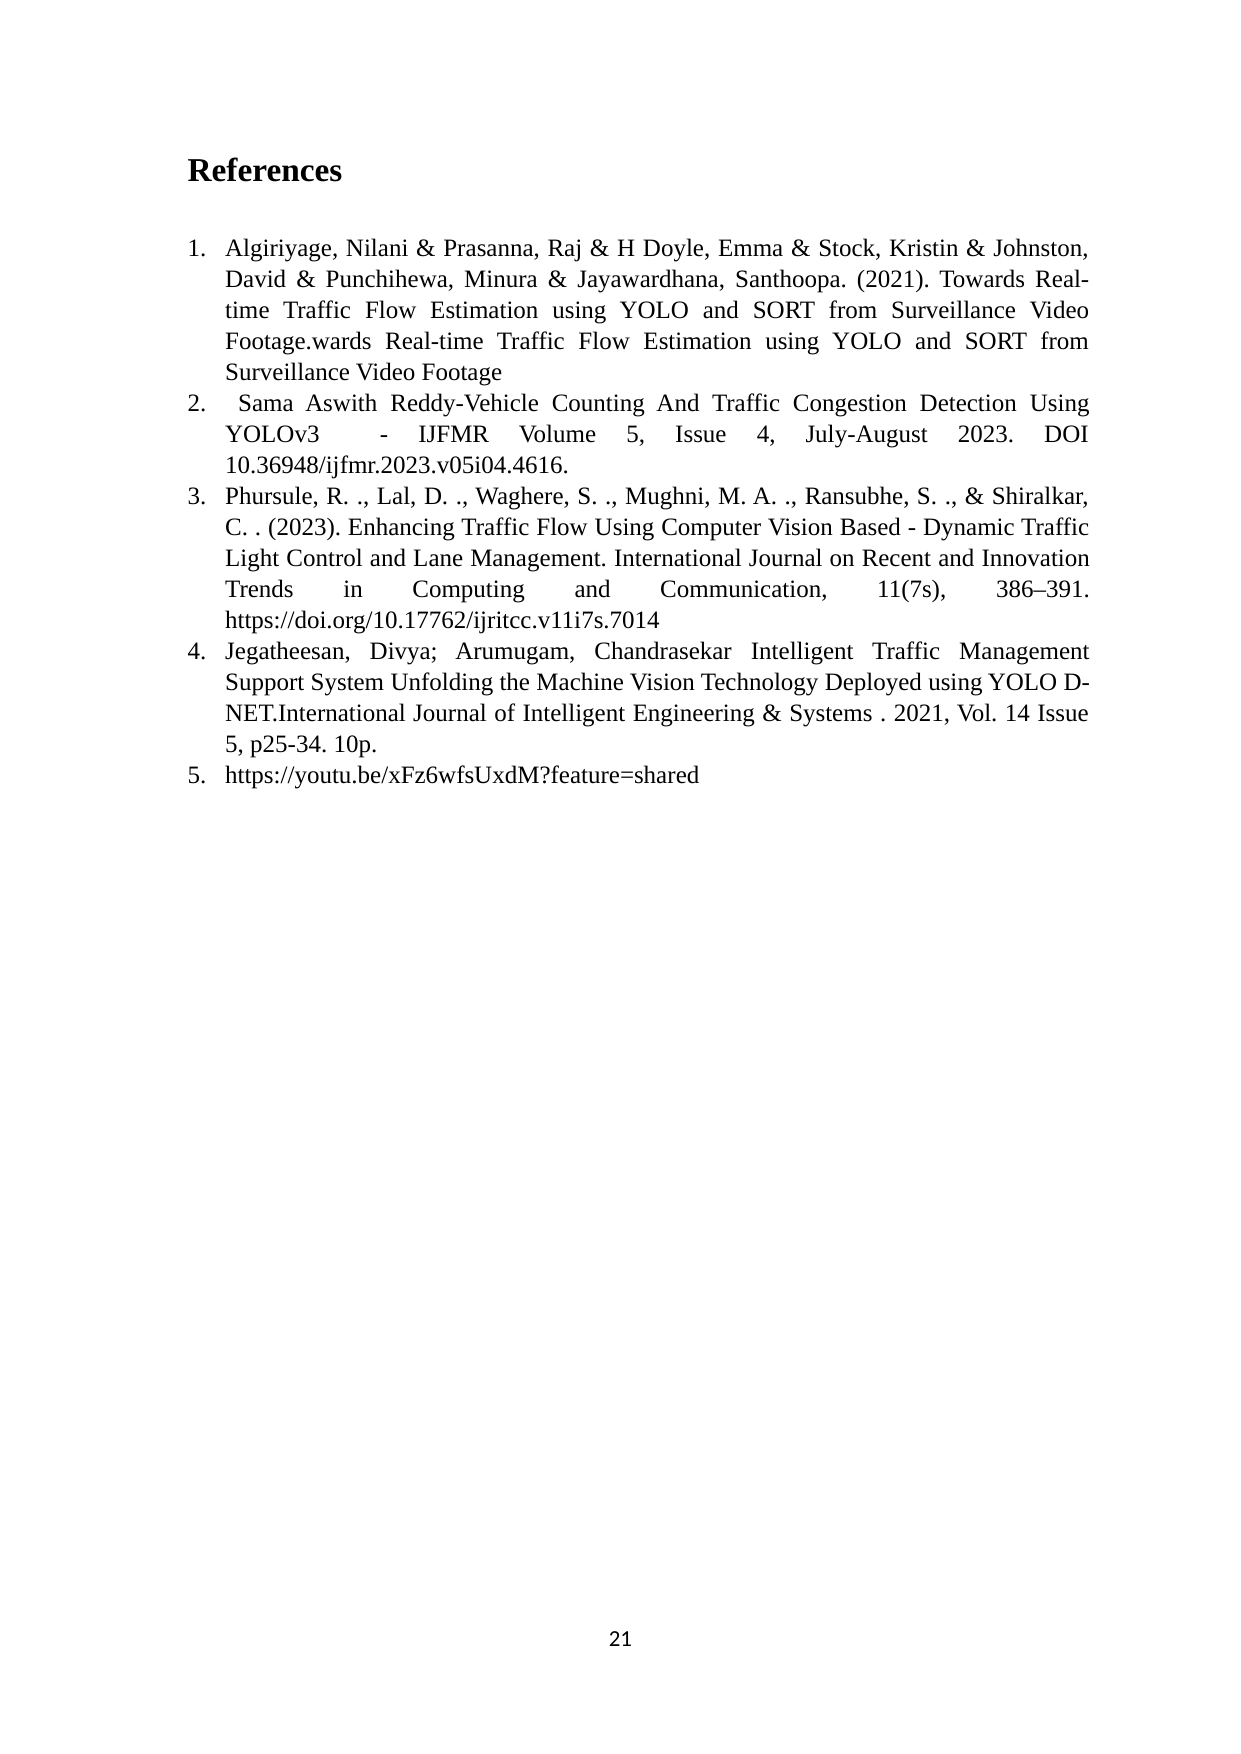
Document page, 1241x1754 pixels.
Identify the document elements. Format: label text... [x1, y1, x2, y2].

list Sama Aswith Reddy-Vehicle Counting And Traffic Congestion Detection Using YOLOv3 - IJFMR Volume 5, Issue 4, July-August 2023. DOI 10.36948/ijfmr.2023.v05i04.4616. [187, 388, 1090, 479]
list Algiriyage, Nilani & Prasanna, Raj & H Doyle, Emma & Stock, Kristin & Johnston, David & Punchihewa, Minura & Jayawardhana, Santhoopa. (2021). Towards Real-time Traffic Flow Estimation using YOLO and SORT from Surveillance Video Footage.wards Real-time Traffic Flow Estimation using YOLO and SORT from Surveillance Video Footage [187, 233, 1090, 386]
list https://youtu.be/xFz6wfsUxdM?feature=shared [187, 760, 1090, 789]
list References [187, 150, 1090, 188]
list Jegatheesan, Divya; Arumugam, Chandrasekar Intelligent Traffic Management Support System Unfolding the Machine Vision Technology Deployed using YOLO D-NET.International Journal of Intelligent Engineering & Systems . 2021, Vol. 14 Issue 5, p25-34. 10p. [187, 636, 1090, 758]
list Phursule, R. ., Lal, D. ., Waghere, S. ., Mughni, M. A. ., Ransubhe, S. ., & Shiralkar, C. . (2023). Enhancing Traffic Flow Using Computer Vision Based - Dynamic Traffic Light Control and Lane Management. International Journal on Recent and Innovation Trends in Computing and Communication, 11(7s), 386–391. https://doi.org/10.17762/ijritcc.v11i7s.7014 [187, 481, 1090, 634]
